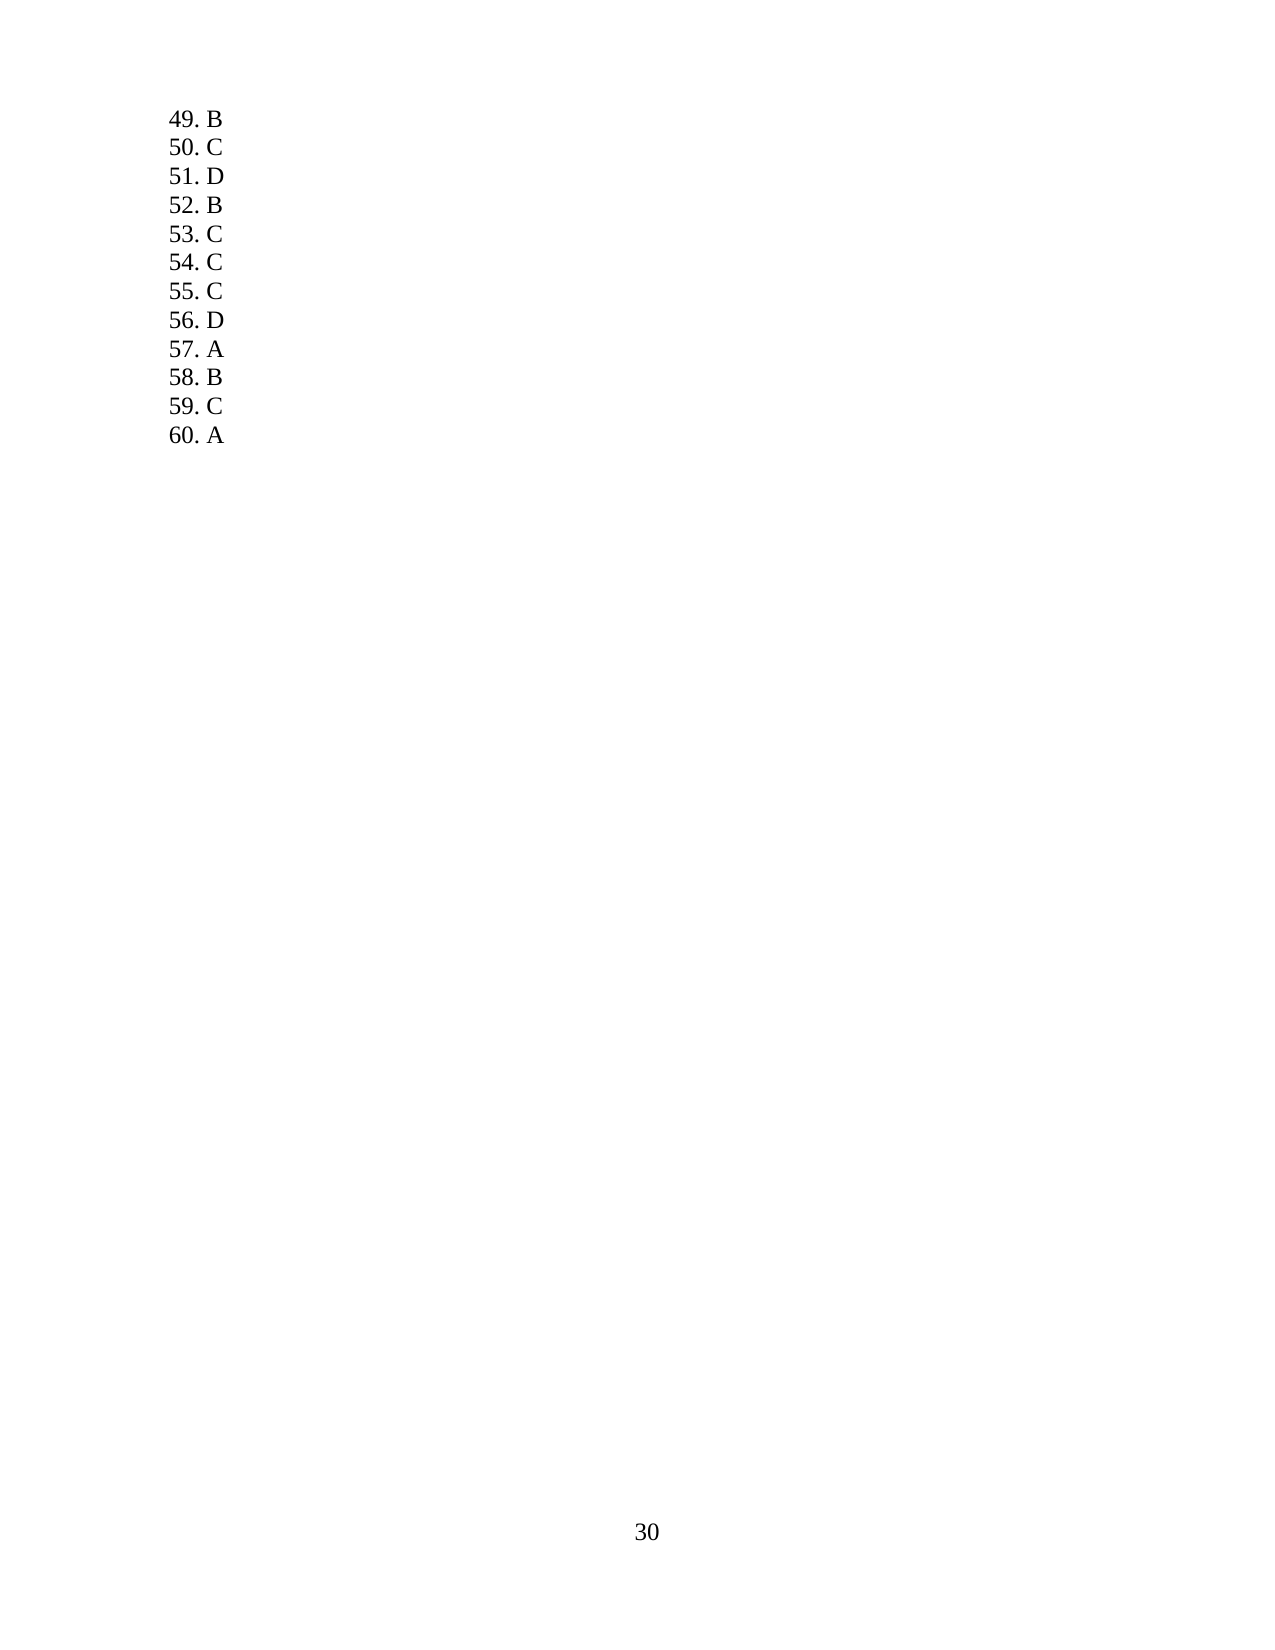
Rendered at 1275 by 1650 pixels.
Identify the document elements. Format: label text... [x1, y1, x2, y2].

list A [169, 420, 1200, 449]
list B [169, 362, 1200, 391]
list C [169, 391, 1200, 420]
list C [169, 276, 1200, 305]
list A [169, 334, 1200, 362]
list C [169, 247, 1200, 276]
list D [169, 305, 1200, 334]
list C [169, 219, 1200, 247]
list D [169, 161, 1200, 190]
list B [169, 104, 1200, 132]
list C [169, 132, 1200, 161]
list B [169, 190, 1200, 219]
